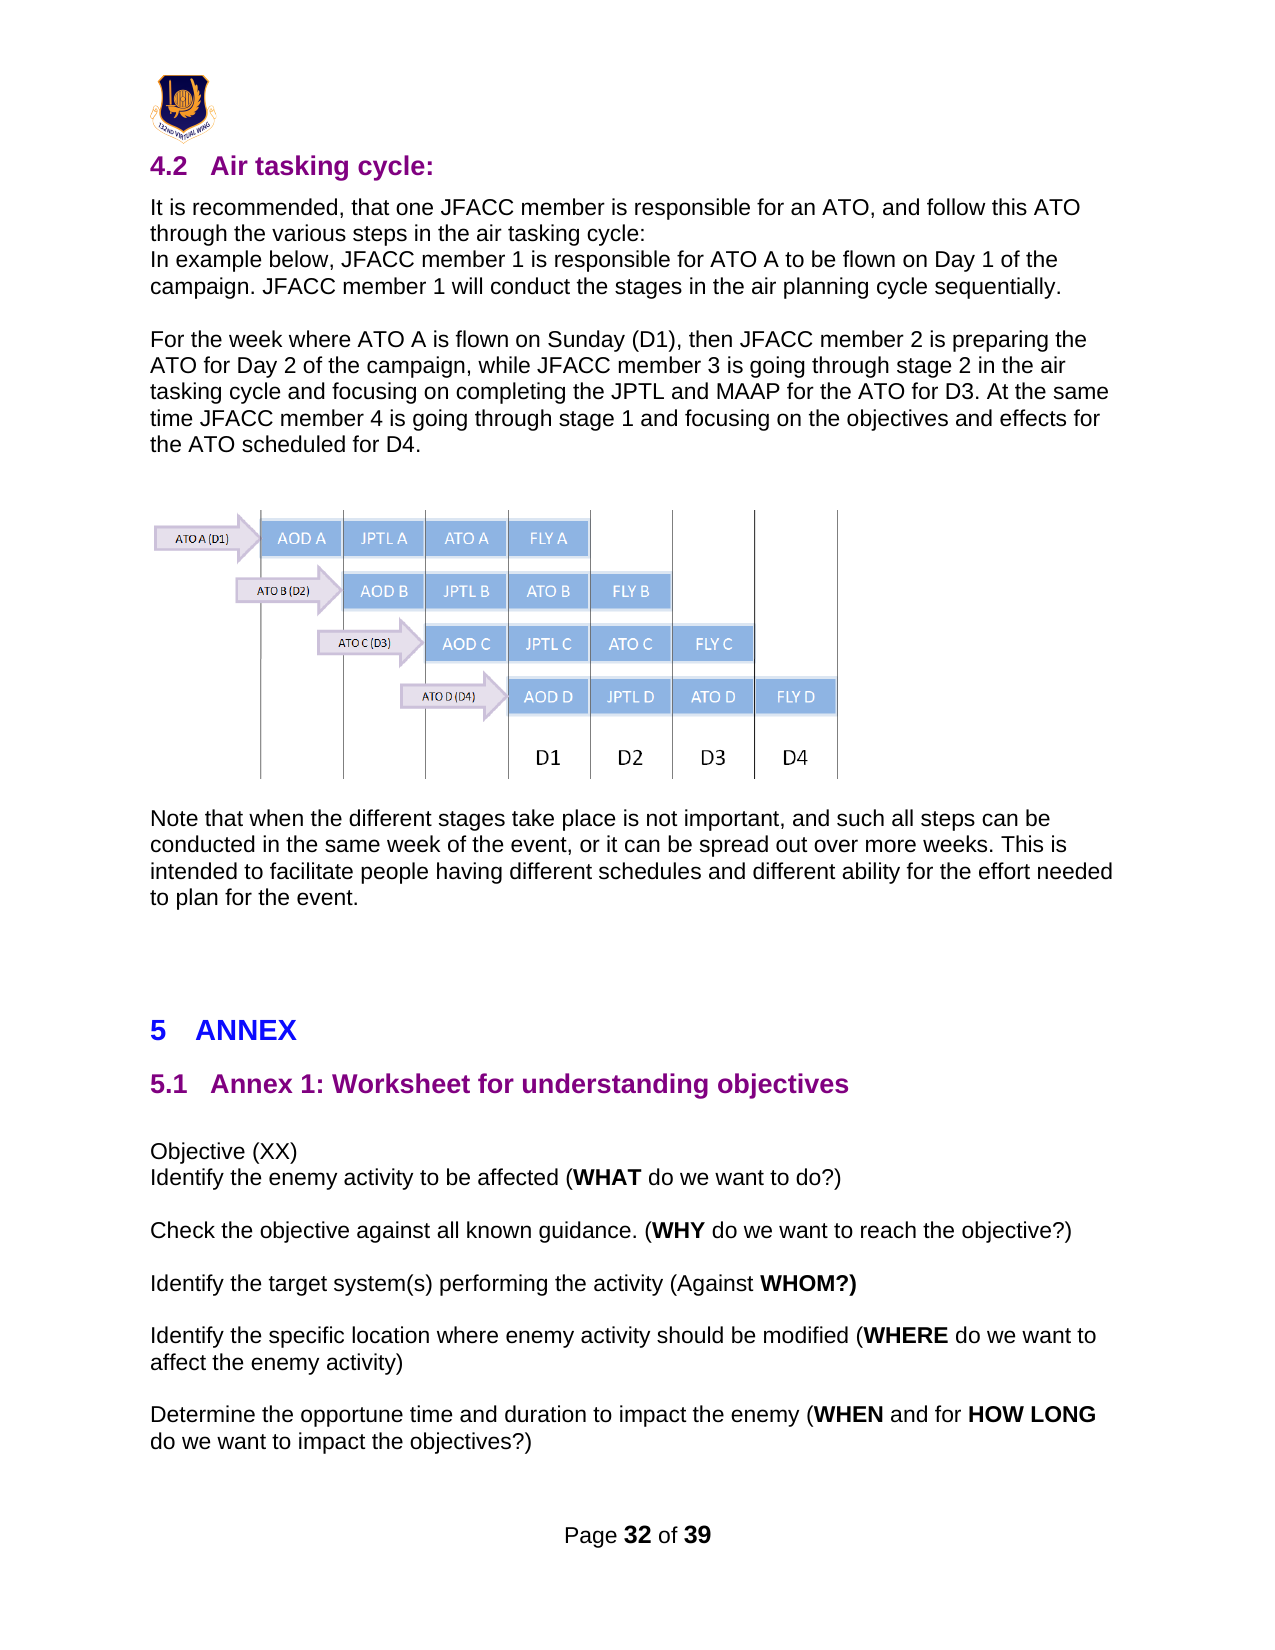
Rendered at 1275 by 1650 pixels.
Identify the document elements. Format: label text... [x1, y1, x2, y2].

picture [150, 510, 843, 779]
subtitle Air tasking cycle: [150, 150, 1125, 181]
picture [150, 75, 217, 144]
text For the week where ATO A is flown on Sunday (D1), then JFACC member 2 is preparing the ATO for Day 2 of the campaign, while JFACC member 3 is going through stage 2 in the air tasking cycle and focusing on completing the JPTL and MAAP for the ATO for D3. At the same time JFACC member 4 is going through stage 1 and focusing on the objectives and effects for the ATO scheduled for D4. [150, 326, 1125, 457]
subtitle Annex 1: Worksheet for understanding objectives [150, 1068, 1125, 1099]
text It is recommended, that one JFACC member is responsible for an ATO, and follow this ATO through the various steps in the air tasking cycle: [150, 194, 1125, 246]
text Identify the target system(s) performing the activity (Against WHOM?) [150, 1269, 1125, 1296]
text Check the objective against all known guidance. (WHY do we want to reach the objective?) [150, 1217, 1125, 1243]
text Identify the enemy activity to be affected (WHAT do we want to do?) [150, 1164, 1125, 1190]
text In example below, JFACC member 1 is responsible for ATO A to be flown on Day 1 of the campaign. JFACC member 1 will conduct the stages in the air planning cycle sequentially. [150, 246, 1125, 299]
text Determine the opportune time and duration to impact the enemy (WHEN and for HOW LONG do we want to impact the objectives?) [150, 1401, 1125, 1454]
text Note that when the different stages take place is not important, and such all steps can be conducted in the same week of the event, or it can be spread out over more weeks. This is intended to facilitate people having different schedules and different ability for the effort needed to plan for the event. [150, 805, 1125, 911]
subtitle ANNEX [150, 1013, 1125, 1047]
text Objective (XX) [150, 1138, 1125, 1164]
text Identify the specific location where enemy activity should be modified (WHERE do we want to affect the enemy activity) [150, 1322, 1125, 1375]
